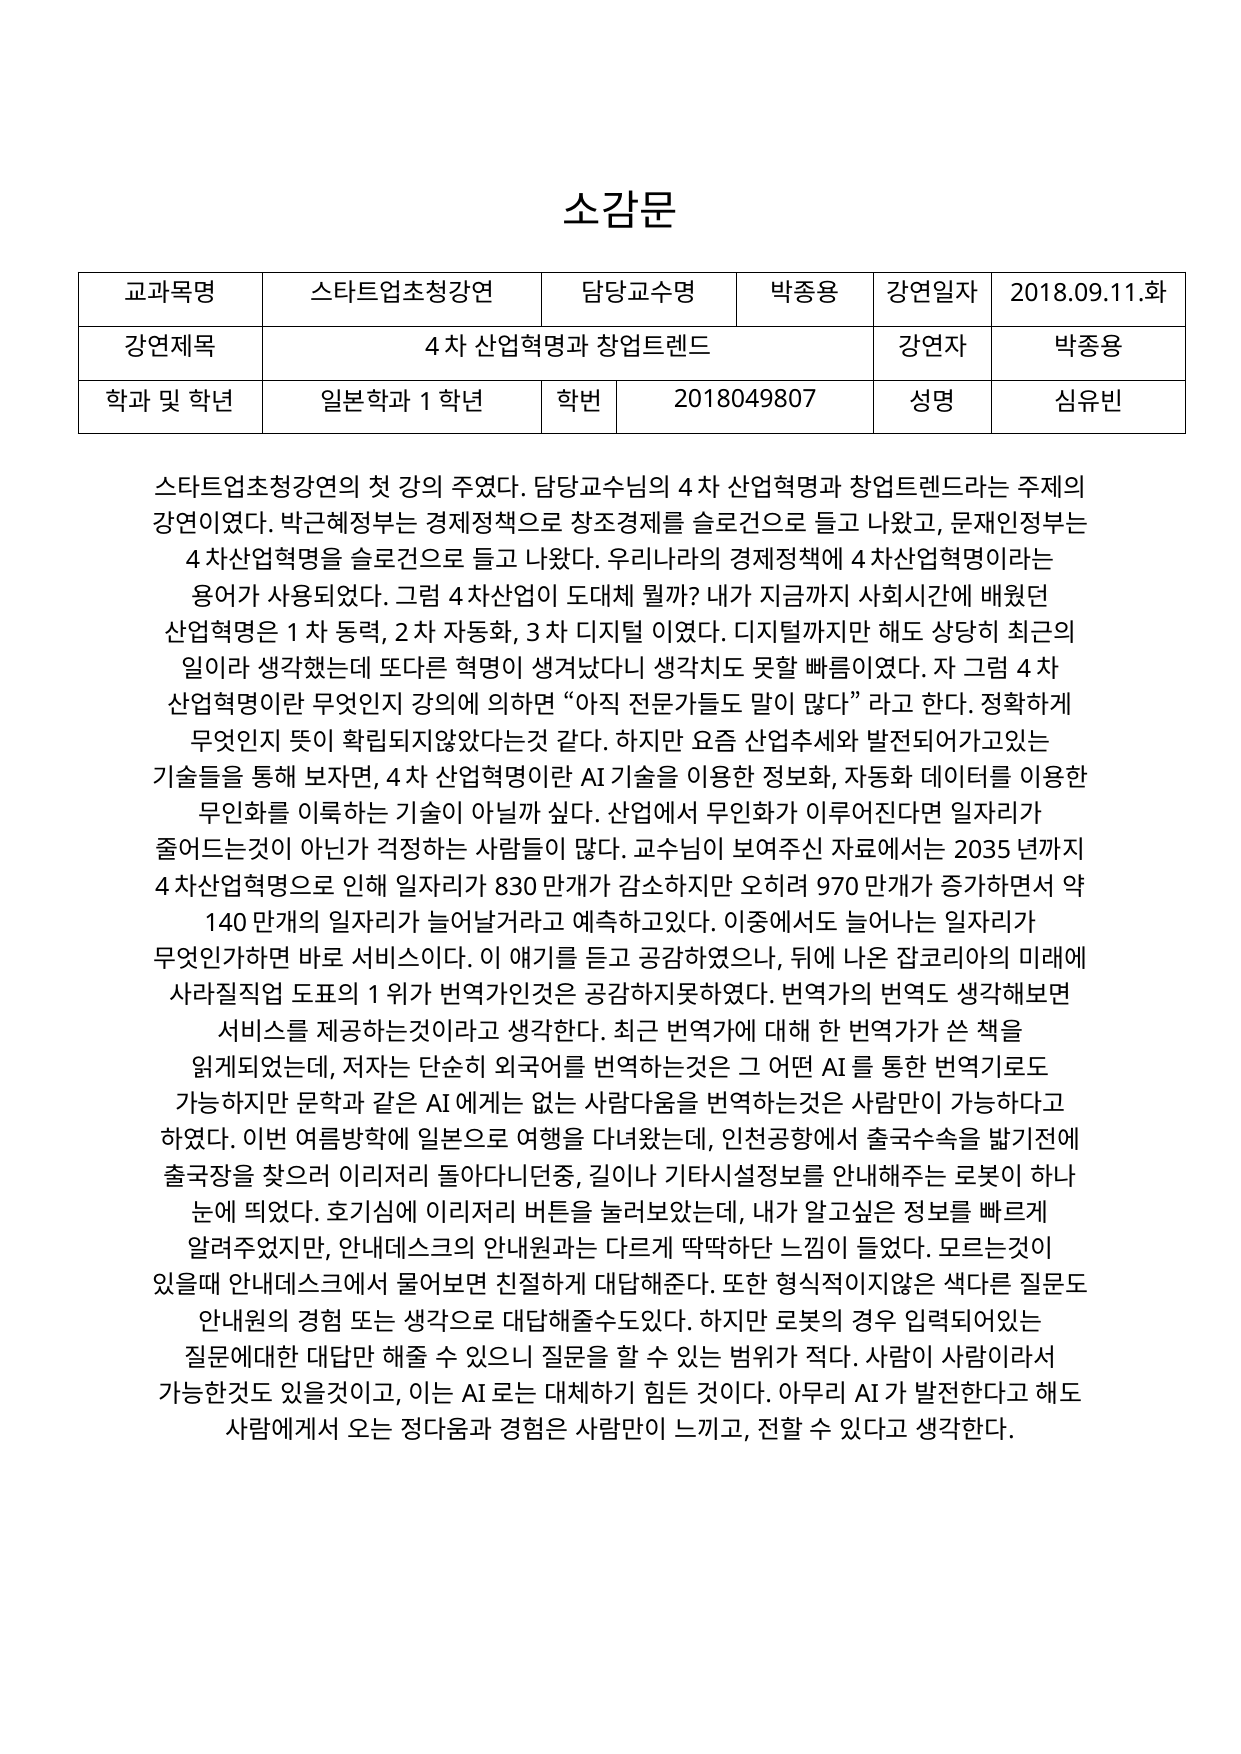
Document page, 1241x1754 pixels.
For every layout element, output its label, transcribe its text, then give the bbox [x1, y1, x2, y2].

table_cell 2018049807 [617, 381, 873, 432]
table_cell 4차 산업혁명과 창업트렌드 [263, 327, 873, 380]
table_cell 일본학과 1학년 [263, 381, 541, 432]
table_cell 심유빈 [992, 381, 1185, 432]
table_header 교과목명 [79, 273, 262, 326]
table_header 스타트업초청강연 [263, 273, 541, 326]
table_cell 박종용 [992, 327, 1185, 380]
table_cell 강연제목 [79, 327, 262, 380]
table_cell 성명 [874, 381, 991, 432]
text 소감문 [150, 177, 1090, 237]
table_cell 학과 및 학년 [79, 381, 262, 432]
table_cell 강연자 [874, 327, 991, 380]
table_header 담당교수명 [542, 273, 736, 326]
table_cell 학번 [542, 381, 616, 432]
text 스타트업초청강연의 첫 강의 주였다. 담당교수님의 4차 산업혁명과 창업트렌드라는 주제의 강연이였다. 박근혜정부는 경제정책으로 창조경제를 슬로건으로 들고 나왔고, 문재인정부는 4차산업혁명을 슬로건으로 들고 나왔다. 우리나라의 경제정책에 4차산업혁명이라는 용어가 사용되었다. 그럼 4차산업이 도대체 뭘까? 내가 지금까지 사회시간에 배웠던 산업혁명은 1차 동력, 2차 자동화, 3차 디지털 이였다. 디지털까지만 해도 상당히 최근의 일이라 생각했는데 또다른 혁명이 생겨났다니 생각치도 못할 빠름이였다. 자 그럼 4차 산업혁명이란 무엇인지 강의에 의하면 “아직 전문가들도 말이 많다” 라고 한다. 정확하게 무엇인지 뜻이 확립되지않았다는것 같다. 하지만 요즘 산업추세와 발전되어가고있는 기술들을 통해 보자면, 4차 산업혁명이란 AI기술을 이용한 정보화, 자동화 데이터를 이용한 무인화를 이룩하는 기술이 아닐까 싶다. 산업에서 무인화가 이루어진다면 일자리가 줄어드는것이 아닌가 걱정하는 사람들이 많다. 교수님이 보여주신 자료에서는 2035년까지 4차산업혁명으로 인해 일자리가 830만개가 감소하지만 오히려 970만개가 증가하면서 약 140만개의 일자리가 늘어날거라고 예측하고있다. 이중에서도 늘어나는 일자리가 무엇인가하면 바로 서비스이다. 이 얘기를 듣고 공감하였으나, 뒤에 나온 잡코리아의 미래에 사라질직업 도표의 1위가 번역가인것은 공감하지못하였다. 번역가의 번역도 생각해보면 서비스를 제공하는것이라고 생각한다. 최근 번역가에 대해 한 번역가가 쓴 책을 읽게되었는데, 저자는 단순히 외국어를 번역하는것은 그 어떤 AI를 통한 번역기로도 가능하지만 문학과 같은 AI에게는 없는 사람다움을 번역하는것은 사람만이 가능하다고 하였다. 이번 여름방학에 일본으로 여행을 다녀왔는데, 인천공항에서 출국수속을 밟기전에 출국장을 찾으러 이리저리 돌아다니던중, 길이나 기타시설정보를 안내해주는 로봇이 하나 눈에 띄었다. 호기심에 이리저리 버튼을 눌러보았는데, 내가 알고싶은 정보를 빠르게 알려주었지만, 안내데스크의 안내원과는 다르게 딱딱하단 느낌이 들었다. 모르는것이 있을때 안내데스크에서 물어보면 친절하게 대답해준다. 또한 형식적이지않은 색다른 질문도 안내원의 경험 또는 생각으로 대답해줄수도있다. 하지만 로봇의 경우 입력되어있는 질문에대한 대답만 해줄 수 있으니 질문을 할 수 있는 범위가 적다. 사람이 사람이라서 가능한것도 있을것이고, 이는 AI로는 대체하기 힘든 것이다. 아무리 AI가 발전한다고 해도 사람에게서 오는 정다움과 경험은 사람만이 느끼고, 전할 수 있다고 생각한다. [150, 467, 1090, 1446]
table_header 강연일자 [874, 273, 991, 326]
table_header 2018.09.11.화 [992, 273, 1185, 326]
table_header 박종용 [737, 273, 873, 326]
